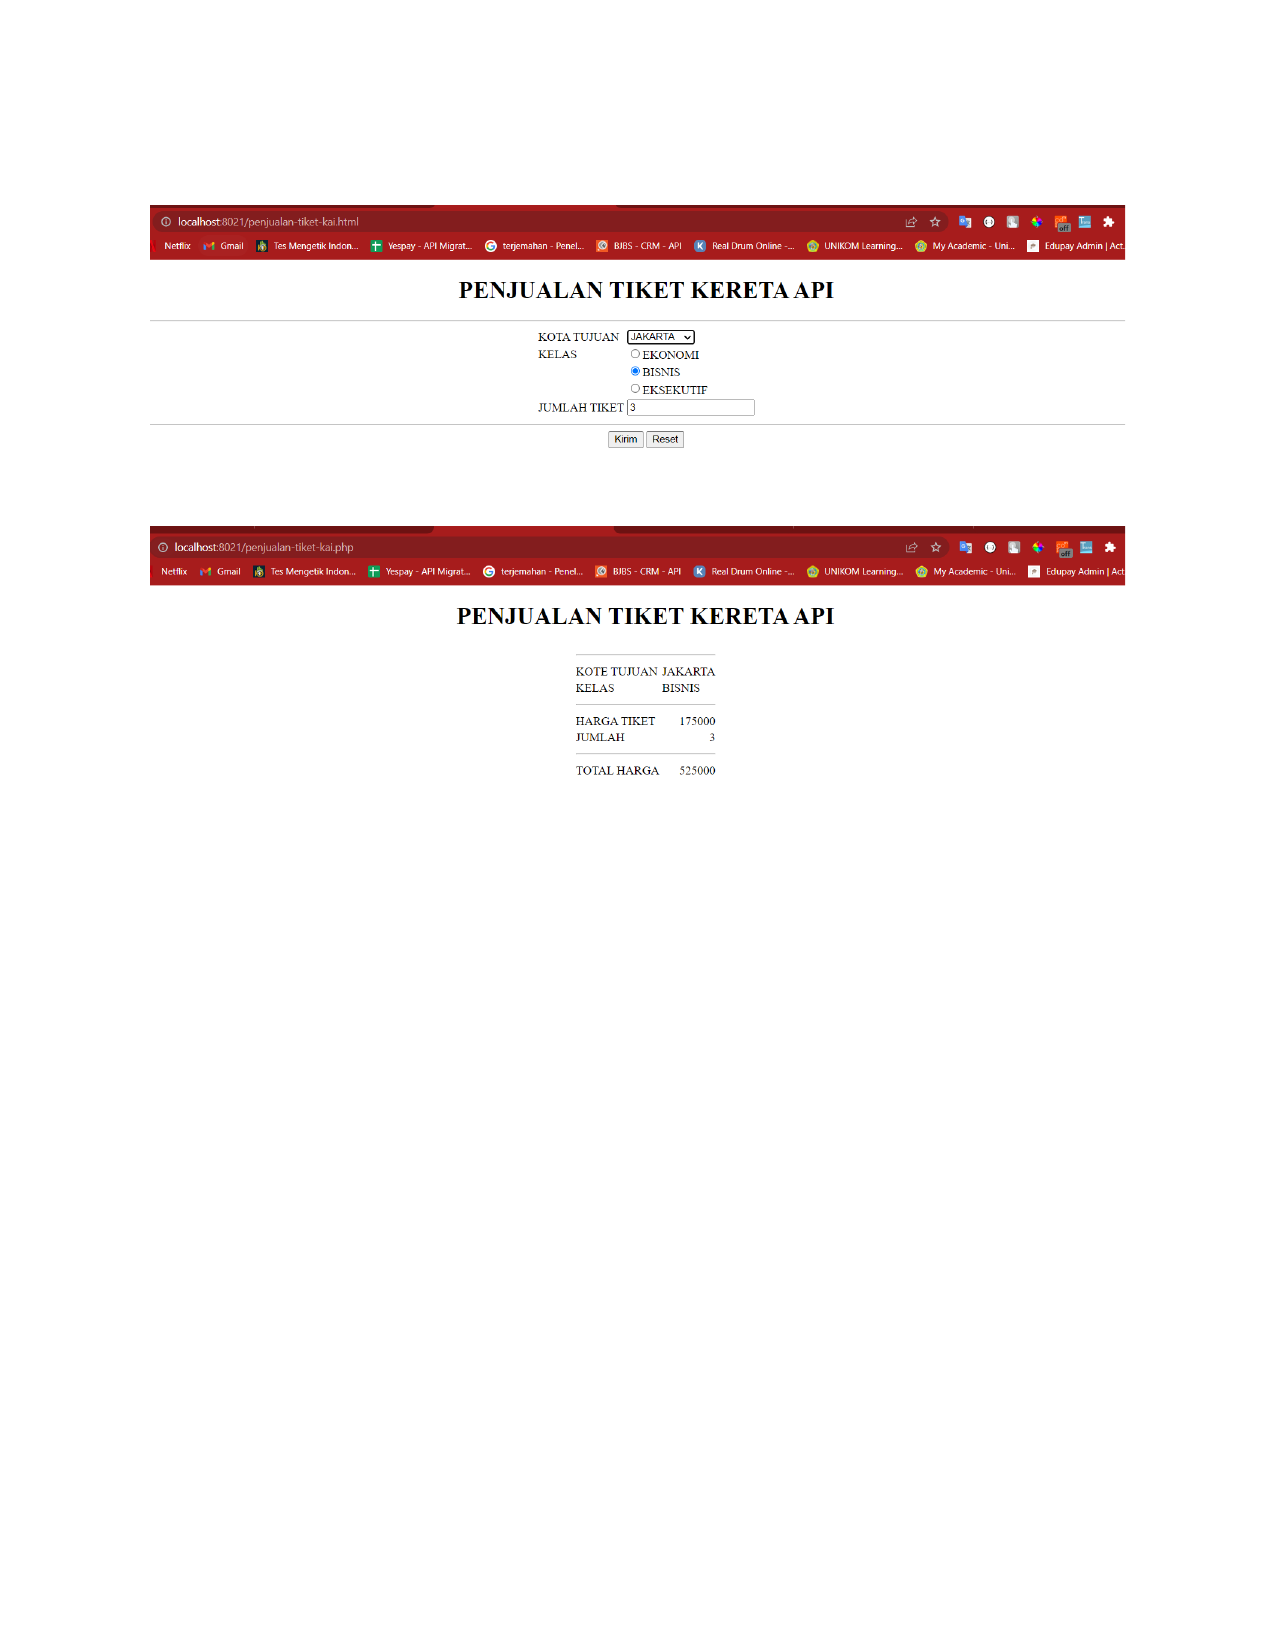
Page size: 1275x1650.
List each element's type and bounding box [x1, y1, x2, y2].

picture [150, 205, 1125, 525]
picture [150, 526, 1125, 811]
